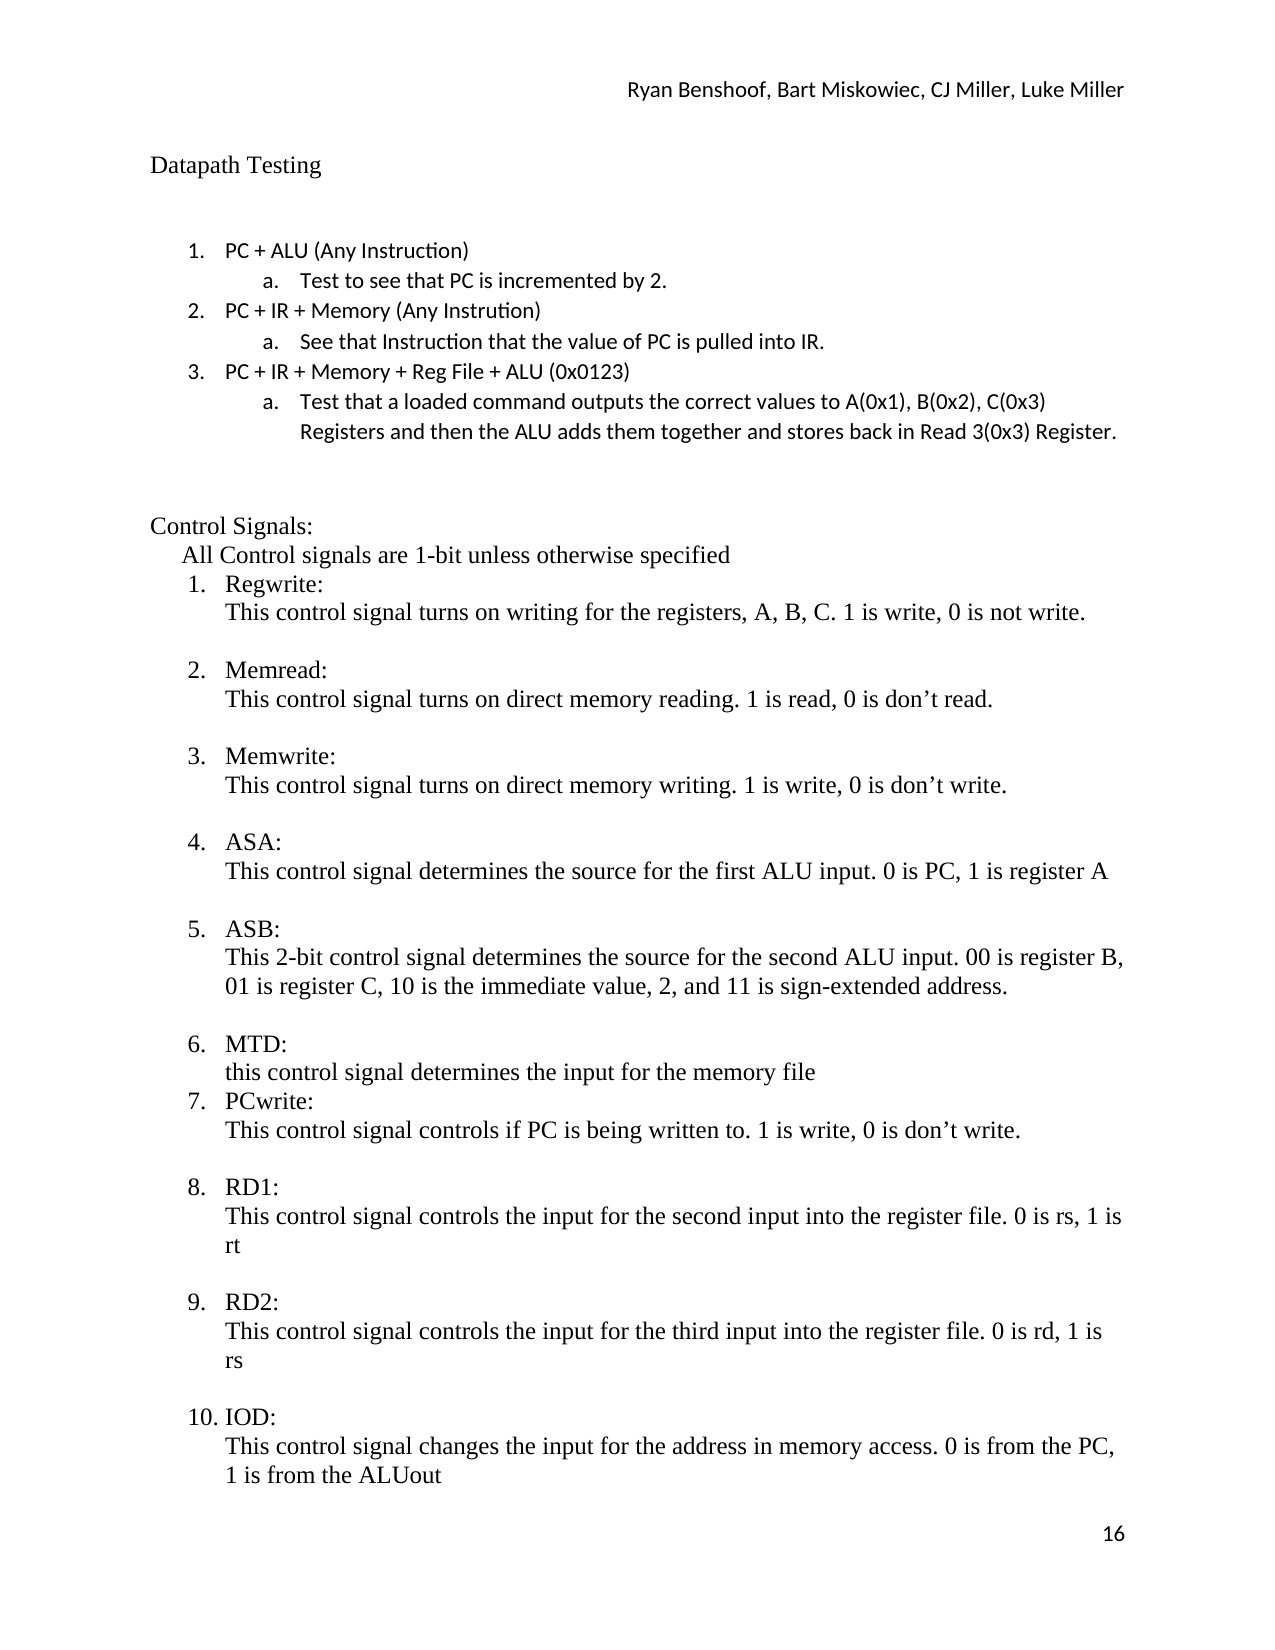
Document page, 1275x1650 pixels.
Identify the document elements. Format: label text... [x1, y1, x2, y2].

list PC + IR + Memory + Reg File + ALU (0x0123) [187, 357, 1125, 385]
list IOD: This control signal changes the input for the address in memory access. 0 is from the PC, 1 is from the ALUout [187, 1402, 1125, 1489]
list PCwrite: This control signal controls if PC is being written to. 1 is write, 0 is don’t write. [187, 1086, 1125, 1144]
list MTD: this control signal determines the input for the memory file [187, 1029, 1125, 1086]
list PC + ALU (Any Instruction) [187, 236, 1125, 264]
text All Control signals are 1-bit unless otherwise specified [150, 540, 1125, 569]
list RD1: This control signal controls the input for the second input into the register file. 0 is rs, 1 is rt [187, 1172, 1125, 1259]
text This control signal turns on direct memory reading. 1 is read, 0 is don’t read. [225, 684, 1125, 712]
list ASB: This 2-bit control signal determines the source for the second ALU input. 00 is register B, 01 is register C, 10 is the immediate value, 2, and 11 is sign-extended address. [187, 914, 1125, 1000]
list Test to see that PC is incremented by 2. [262, 266, 1125, 294]
list Regwrite: [187, 569, 1125, 597]
list Test that a loaded command outputs the correct values to A(0x1), B(0x2), C(0x3) Registers and then the ALU adds them together and stores back in Read 3(0x3) Register. [262, 387, 1125, 446]
text Datapath Testing [150, 150, 1125, 179]
text Control Signals: [150, 511, 1125, 540]
list Memread: [187, 655, 1125, 684]
list Memwrite: This control signal turns on direct memory writing. 1 is write, 0 is don’t write. [187, 741, 1125, 799]
list PC + IR + Memory (Any Instrution) [187, 297, 1125, 325]
list See that Instruction that the value of PC is pulled into IR. [262, 327, 1125, 355]
list RD2: This control signal controls the input for the third input into the register file. 0 is rd, 1 is rs [187, 1287, 1125, 1374]
text This control signal turns on writing for the registers, A, B, C. 1 is write, 0 is not write. [225, 597, 1125, 626]
list ASA: This control signal determines the source for the first ALU input. 0 is PC, 1 is register A [187, 827, 1125, 885]
